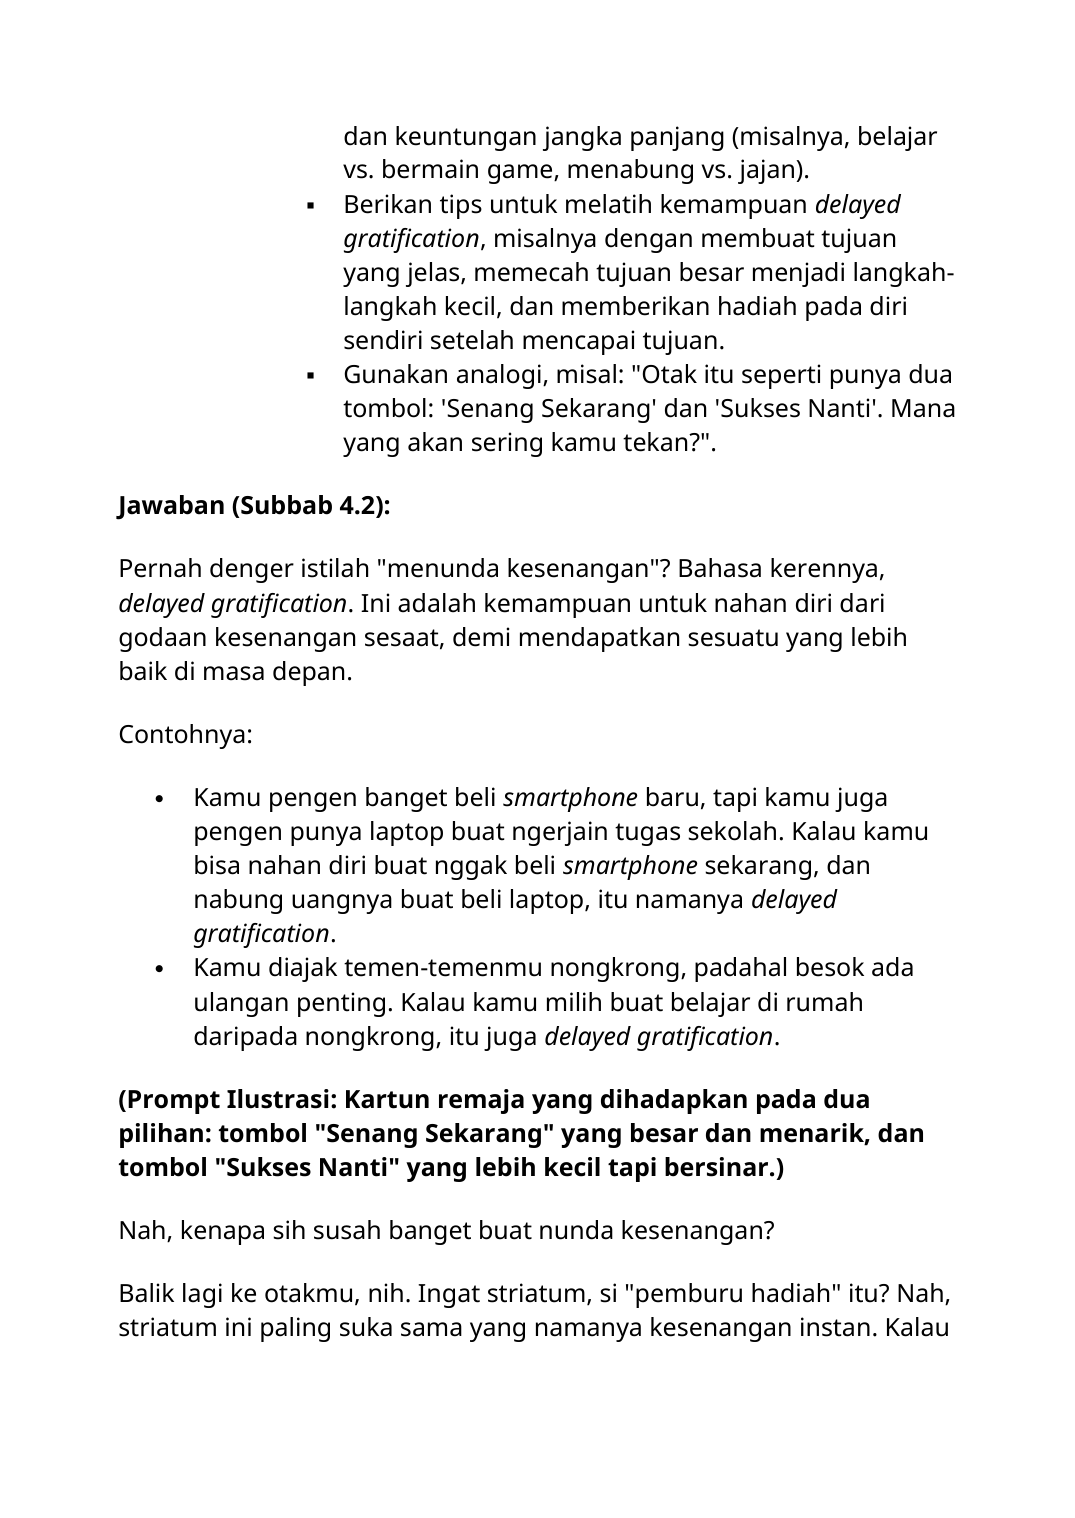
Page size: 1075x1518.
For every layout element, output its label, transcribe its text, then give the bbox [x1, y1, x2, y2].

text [118, 1276, 957, 1344]
text Jawaban (Subbab 4.2): [118, 488, 957, 522]
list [306, 118, 957, 186]
list Gunakan analogi, misal: "Otak itu seperti punya dua tombol: 'Senang Sekarang' dan 'Sukses Nanti'. Mana yang akan sering kamu tekan?". [306, 357, 957, 459]
text (Prompt Ilustrasi: Kartun remaja yang dihadapkan pada dua pilihan: tombol "Senang Sekarang" yang besar dan menarik, dan tombol "Sukses Nanti" yang lebih kecil tapi bersinar.) [118, 1081, 957, 1184]
list Kamu diajak temen-temenmu nongkrong, padahal besok ada ulangan penting. Kalau kamu milih buat belajar di rumah daripada nongkrong, itu juga delayed gratification. [156, 950, 957, 1052]
text Contohnya: [118, 717, 957, 751]
text Pernah denger istilah "menunda kesenangan"? Bahasa kerennya, delayed gratification. Ini adalah kemampuan untuk nahan diri dari godaan kesenangan sesaat, demi mendapatkan sesuatu yang lebih baik di masa depan. [118, 551, 957, 687]
list Berikan tips untuk melatih kemampuan delayed gratification, misalnya dengan membuat tujuan yang jelas, memecah tujuan besar menjadi langkah-langkah kecil, dan memberikan hadiah pada diri sendiri setelah mencapai tujuan. [306, 186, 957, 357]
list Kamu pengen banget beli smartphone baru, tapi kamu juga pengen punya laptop buat ngerjain tugas sekolah. Kalau kamu bisa nahan diri buat nggak beli smartphone sekarang, dan nabung uangnya buat beli laptop, itu namanya delayed gratification. [156, 780, 957, 950]
text Nah, kenapa sih susah banget buat nunda kesenangan? [118, 1213, 957, 1247]
